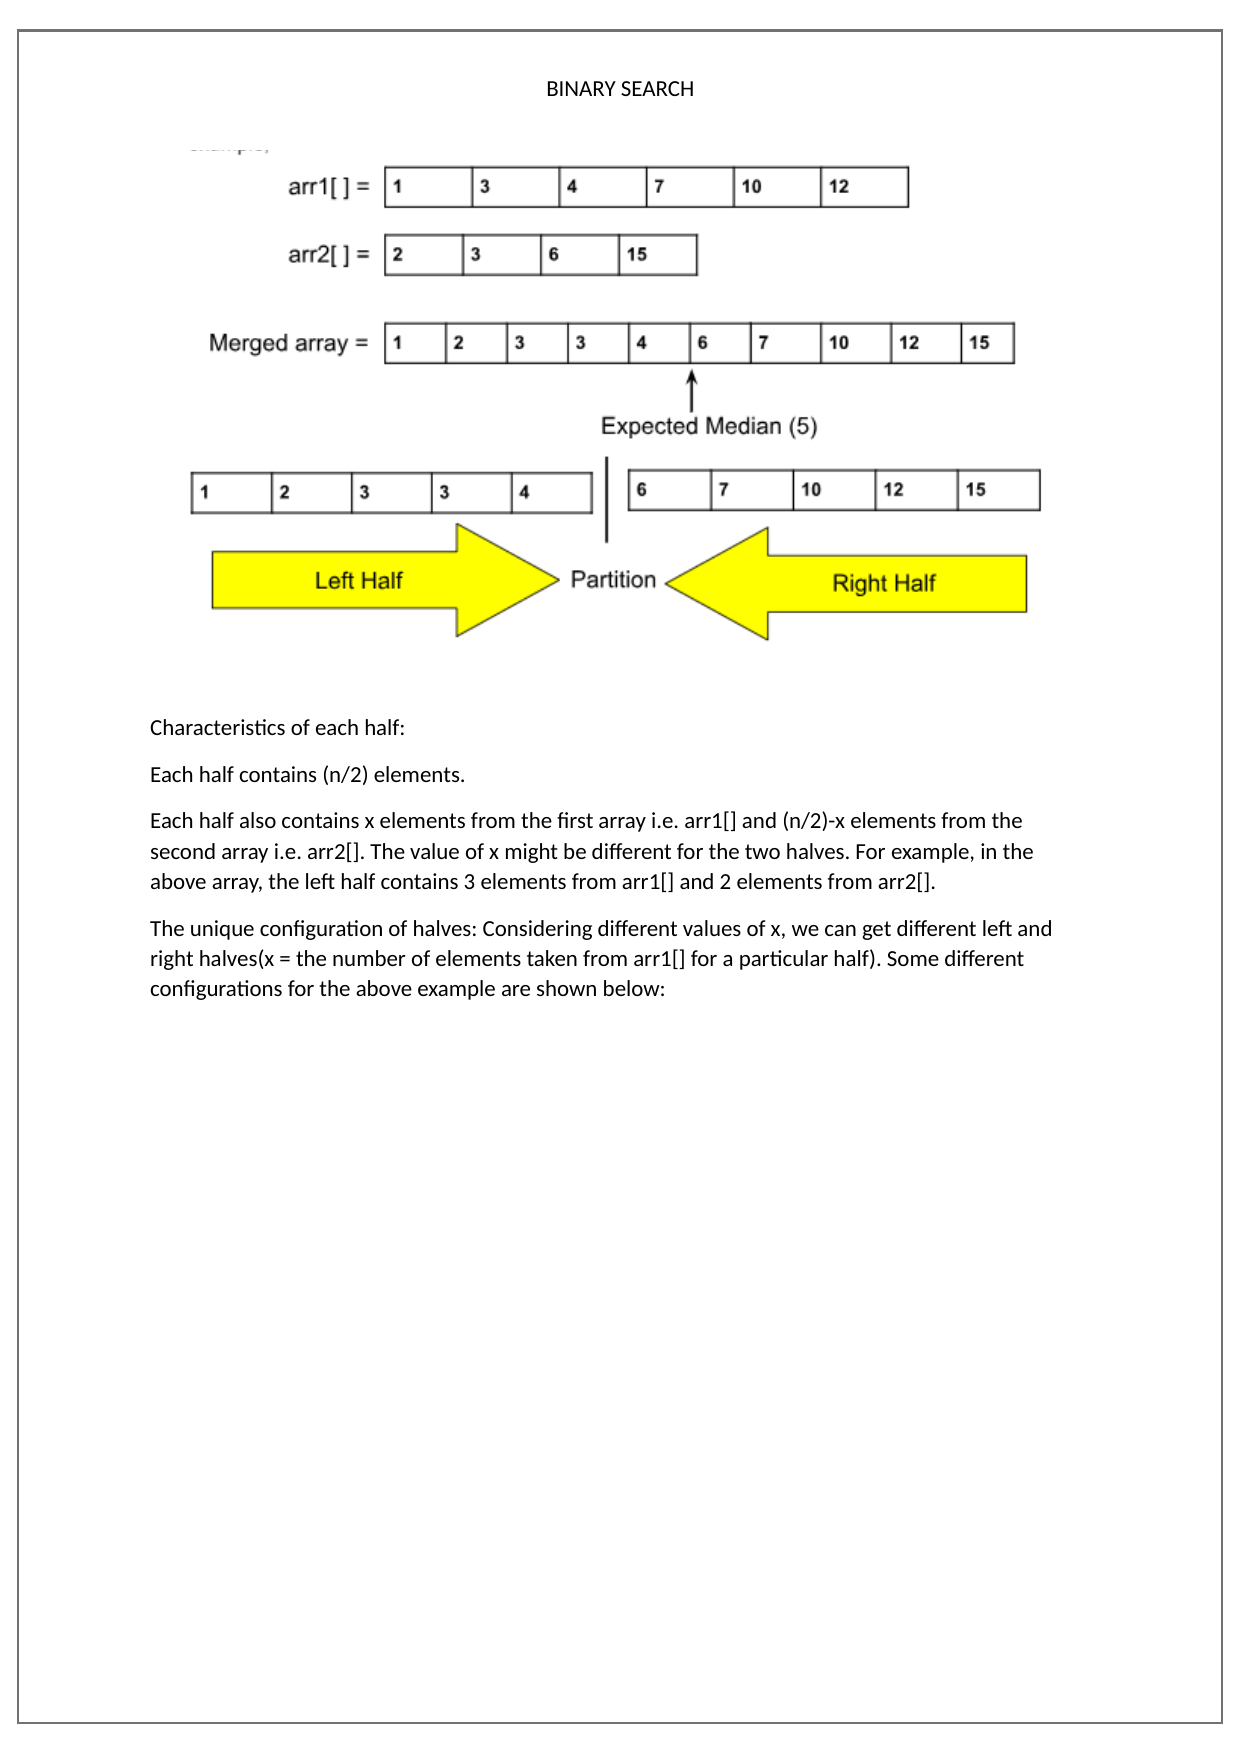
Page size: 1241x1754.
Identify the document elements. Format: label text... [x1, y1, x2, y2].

text Each half contains (n/2) elements. [150, 760, 1090, 788]
picture [150, 150, 1091, 648]
text Each half also contains x elements from the first array i.e. arr1[] and (n/2)-x elements from the second array i.e. arr2[]. The value of x might be different for the two halves. For example, in the above array, the left half contains 3 elements from arr1[] and 2 elements from arr2[]. [150, 807, 1090, 895]
text Characteristics of each half: [150, 713, 1090, 741]
text The unique configuration of halves: Considering different values of x, we can get different left and right halves(x = the number of elements taken from arr1[] for a particular half). Some different configurations for the above example are shown below: [150, 914, 1090, 1002]
